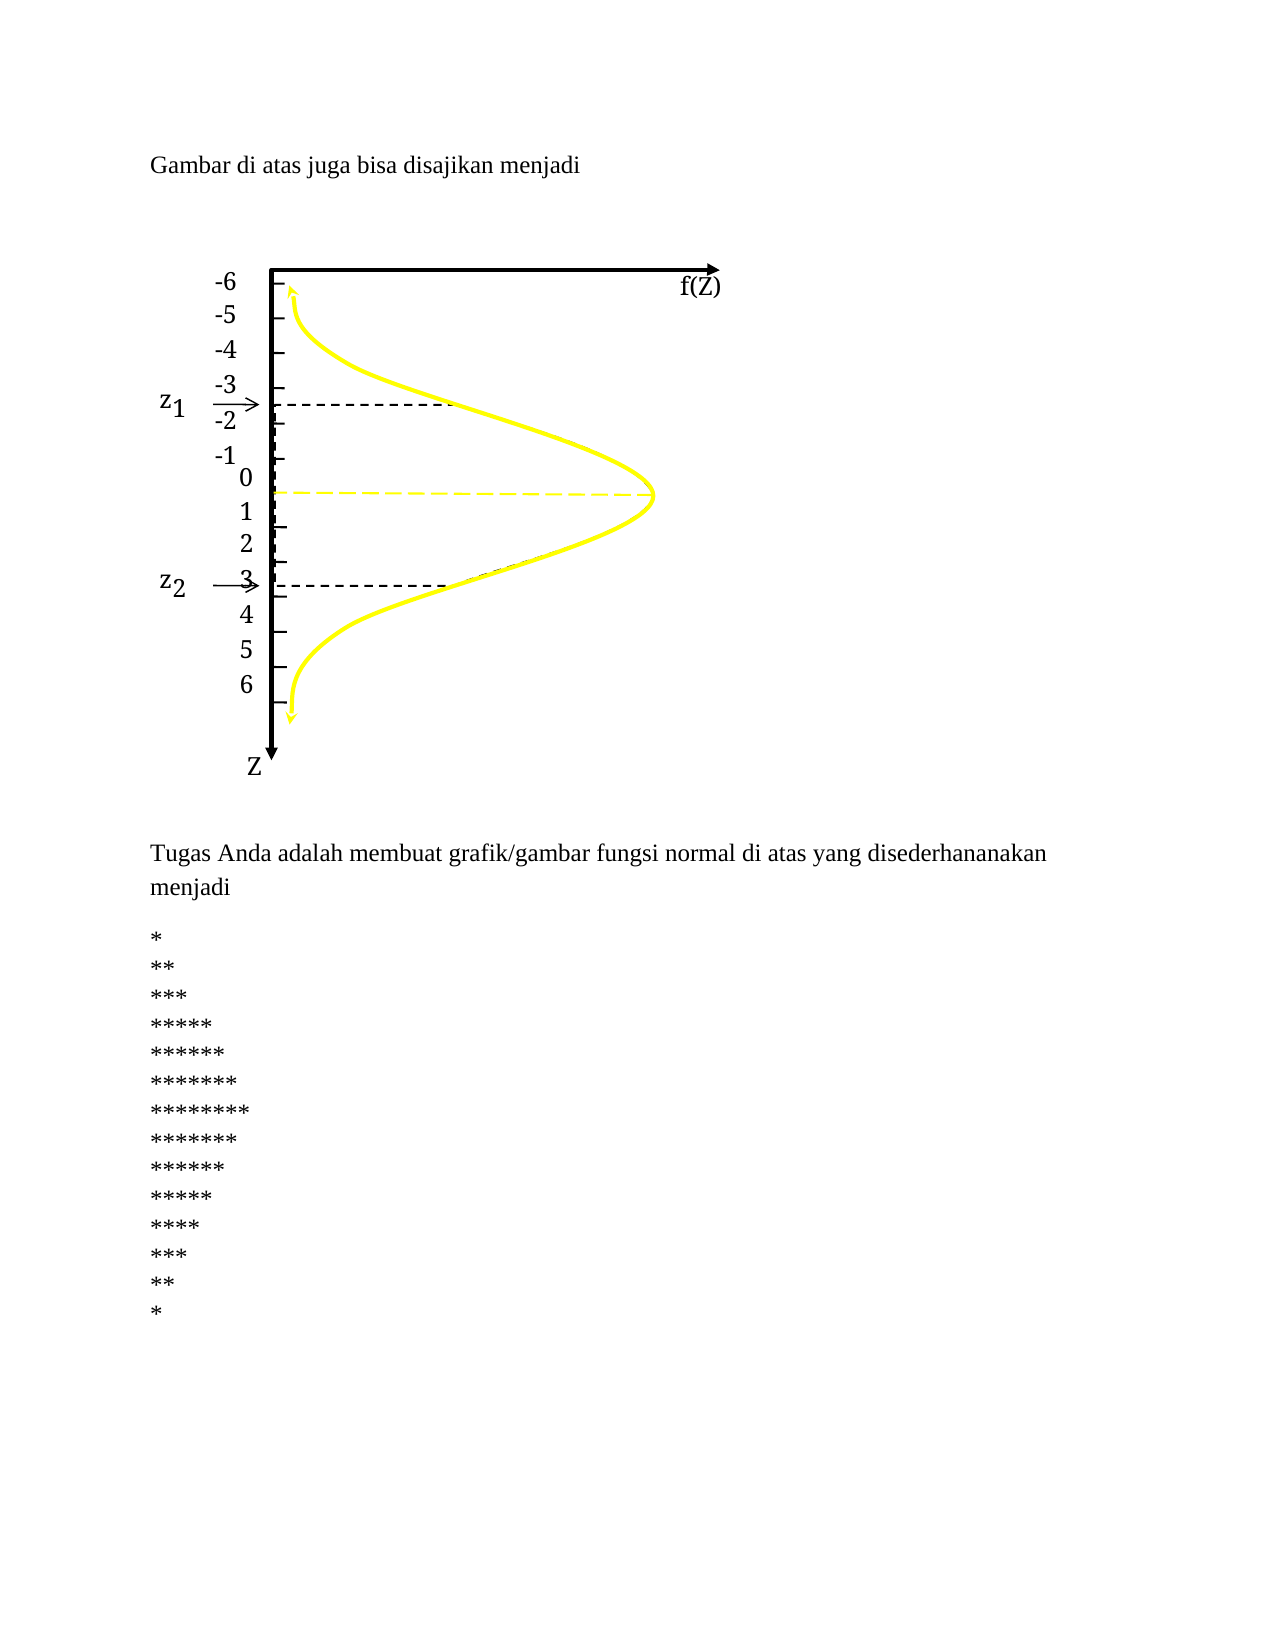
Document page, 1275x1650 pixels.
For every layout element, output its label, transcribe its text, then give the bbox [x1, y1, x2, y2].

text ** [150, 954, 1125, 983]
text *** [150, 1242, 1125, 1270]
text *** [150, 983, 1125, 1012]
text ****** [150, 1040, 1125, 1069]
text ***** [150, 1012, 1125, 1040]
text **** [150, 1213, 1125, 1242]
text Tugas Anda adalah membuat grafik/gambar fungsi normal di atas yang disederhananakan menjadi [150, 838, 1125, 900]
text ***** [150, 1184, 1125, 1213]
text * [150, 1299, 1125, 1328]
text ******** [150, 1098, 1125, 1127]
text Gambar di atas juga bisa disajikan menjadi [150, 150, 1125, 179]
text ****** [150, 1155, 1125, 1184]
text * [150, 925, 1125, 954]
text ******* [150, 1127, 1125, 1155]
text ** [150, 1270, 1125, 1299]
text ******* [150, 1069, 1125, 1098]
